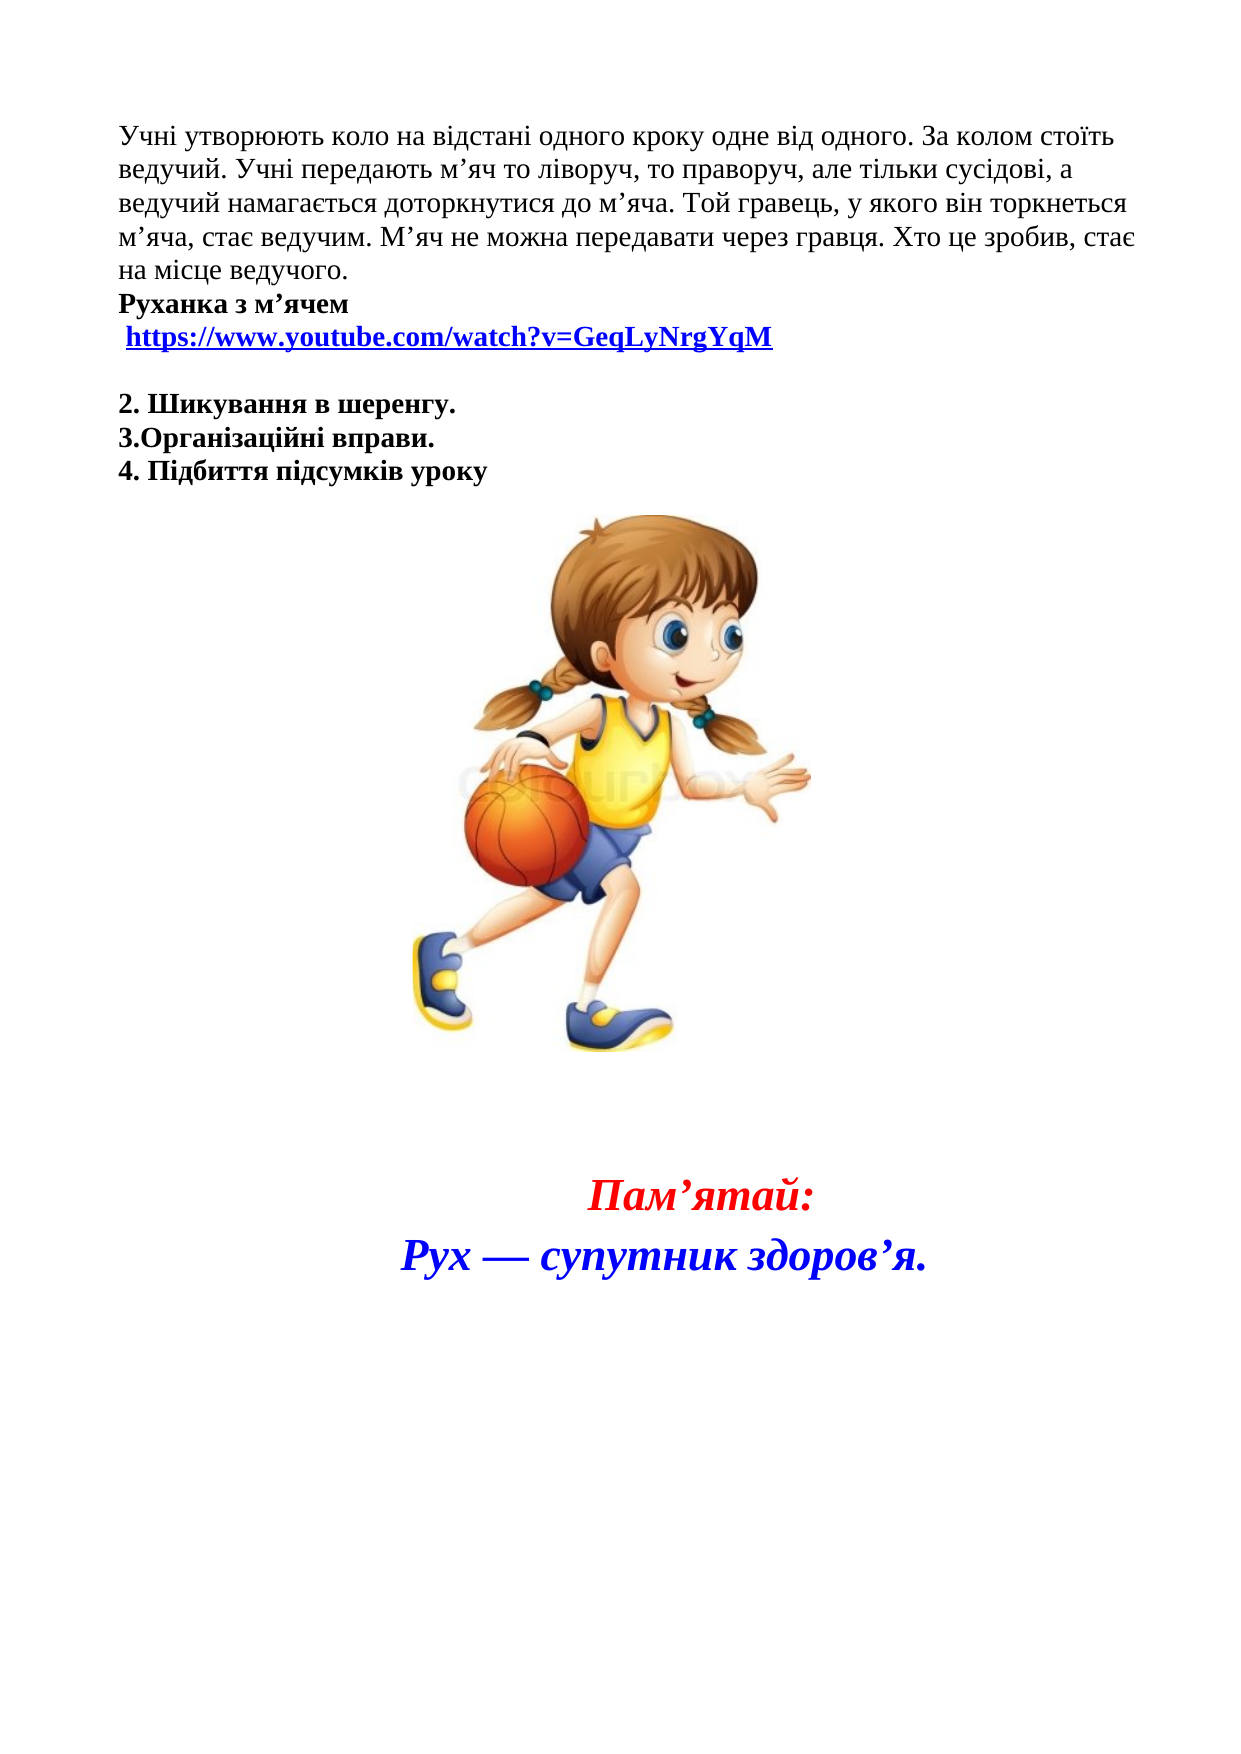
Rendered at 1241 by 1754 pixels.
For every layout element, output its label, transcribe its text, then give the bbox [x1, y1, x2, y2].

text 4. Підбиття підсумків уроку [118, 453, 1152, 487]
text Рух — супутник здоров’я. [177, 1228, 1152, 1280]
text Руханка з м’ячем [118, 286, 1152, 319]
text Учні утворюють коло на відстані одного кроку одне від одного. За колом стоїть ведучий. Учні передають м’яч то ліворуч, то праворуч, але тільки сусідові, а ведучий намагається доторкнутися до м’яча. Той гравець, у якого він торкнеться м’яча, стає ведучим. М’яч не можна передавати через гравця. Хто це зробив, стає на місце ведучого. [118, 118, 1152, 286]
text Пам’ятай: [177, 1167, 1152, 1220]
text 3.Організаційні вправи. [118, 420, 1152, 453]
text https://www.youtube.com/watch?v=GeqLyNrgYqM [118, 319, 1152, 353]
text 2. Шикування в шеренгу. [118, 386, 1152, 420]
picture [412, 515, 811, 1052]
